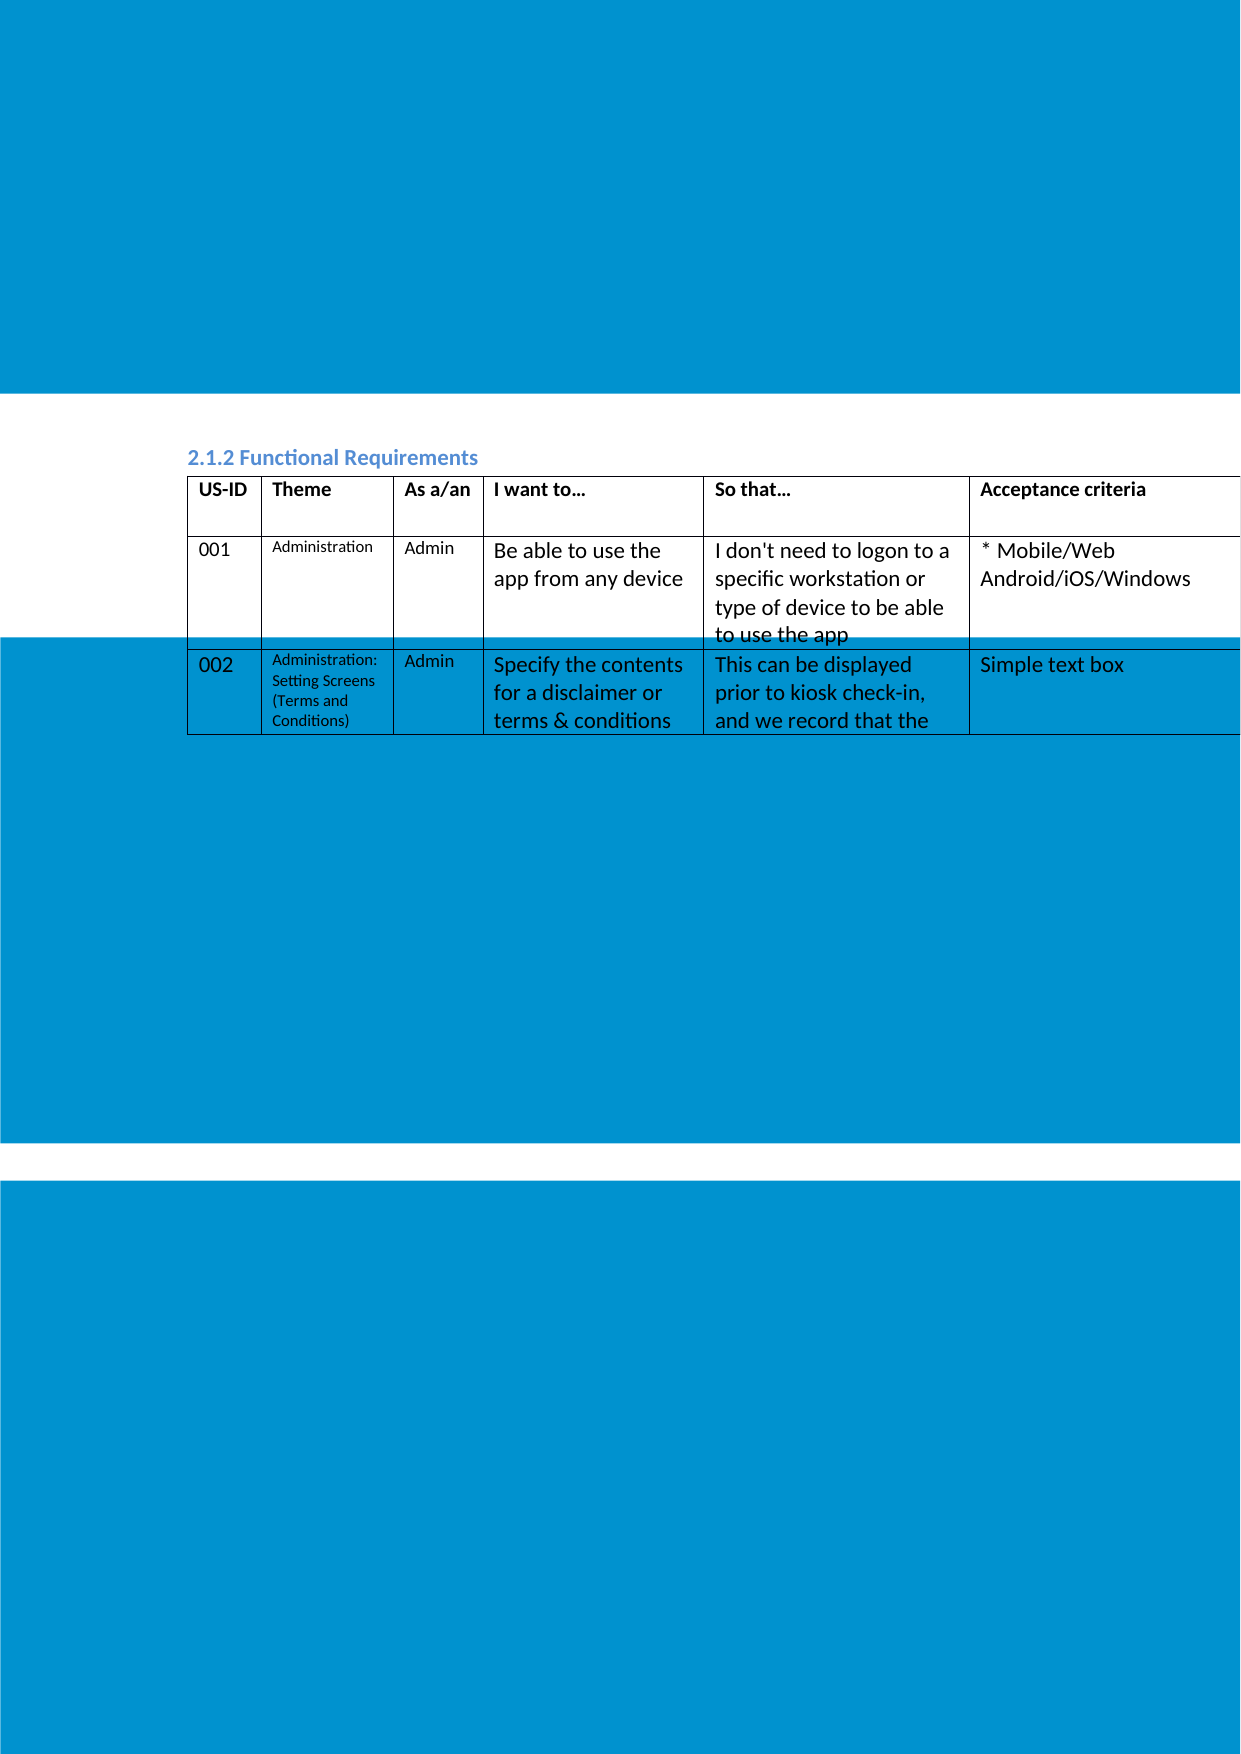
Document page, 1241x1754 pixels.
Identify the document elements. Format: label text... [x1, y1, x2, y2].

table_cell Administration [262, 537, 393, 649]
table_cell Admin [394, 650, 483, 734]
table_cell I don't need to logon to a specific workstation or type of device to be able to use the app [704, 537, 969, 649]
table_cell * Mobile/Web Android/iOS/Windows [970, 537, 1240, 649]
table_cell Specify the contents for a disclaimer or terms & conditions [484, 650, 703, 734]
table_cell 001 [188, 537, 261, 649]
table_cell Admin [394, 537, 483, 649]
table_cell Simple text box [970, 650, 1240, 734]
table_cell Be able to use the app from any device [484, 537, 703, 649]
table_cell Administration: Setting Screens (Terms and Conditions) [262, 650, 393, 734]
table_header Theme [262, 477, 393, 536]
table_header I want to… [484, 477, 703, 536]
subtitle 2.1.2 Functional Requirements [187, 443, 1181, 471]
table_header Acceptance criteria [970, 477, 1240, 536]
table_cell This can be displayed prior to kiosk check-in, and we record that the visitor has accepted the terms [704, 650, 969, 734]
table_header As a/an [394, 477, 483, 536]
table_cell 002 [188, 650, 261, 734]
table_header US-ID [188, 477, 261, 536]
table_header So that… [704, 477, 969, 536]
